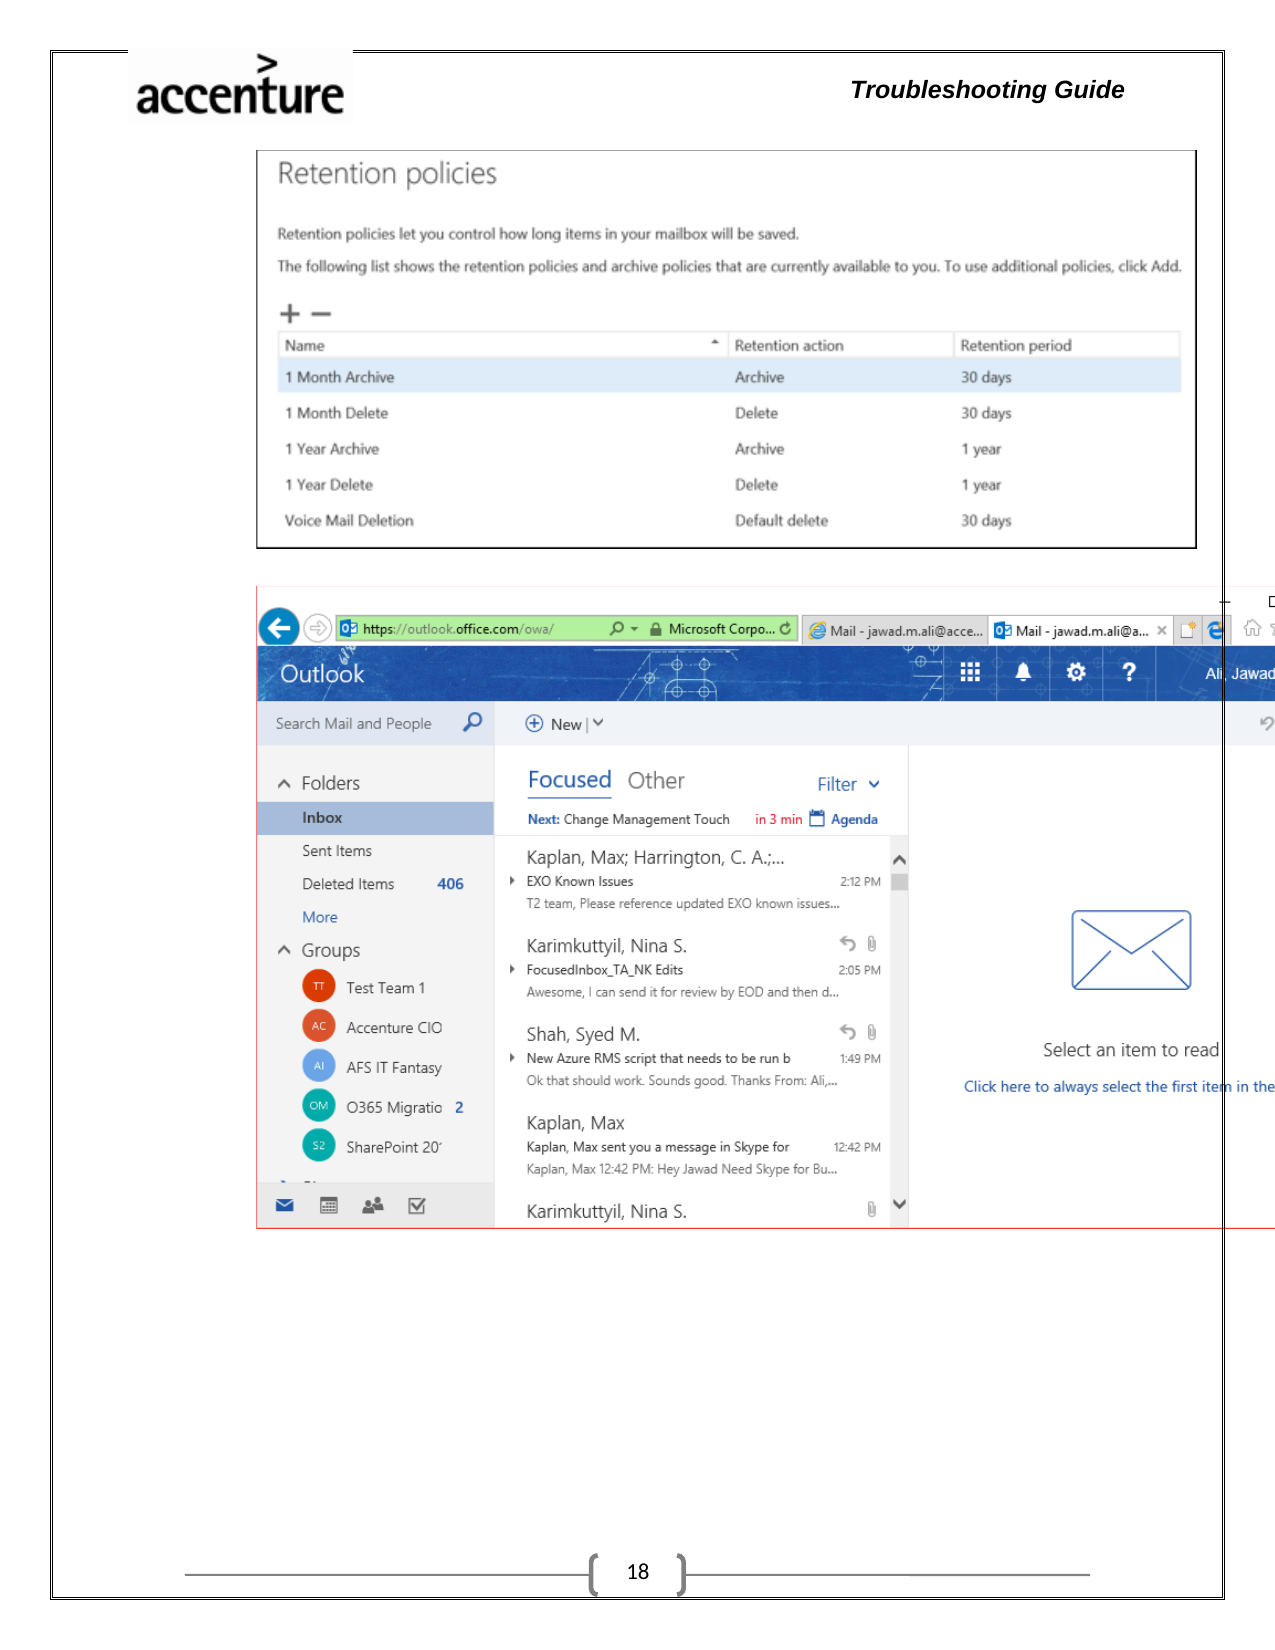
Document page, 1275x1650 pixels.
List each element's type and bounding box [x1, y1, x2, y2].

picture [256, 586, 1222, 1229]
picture [256, 150, 1197, 549]
picture [1225, 586, 1275, 1229]
